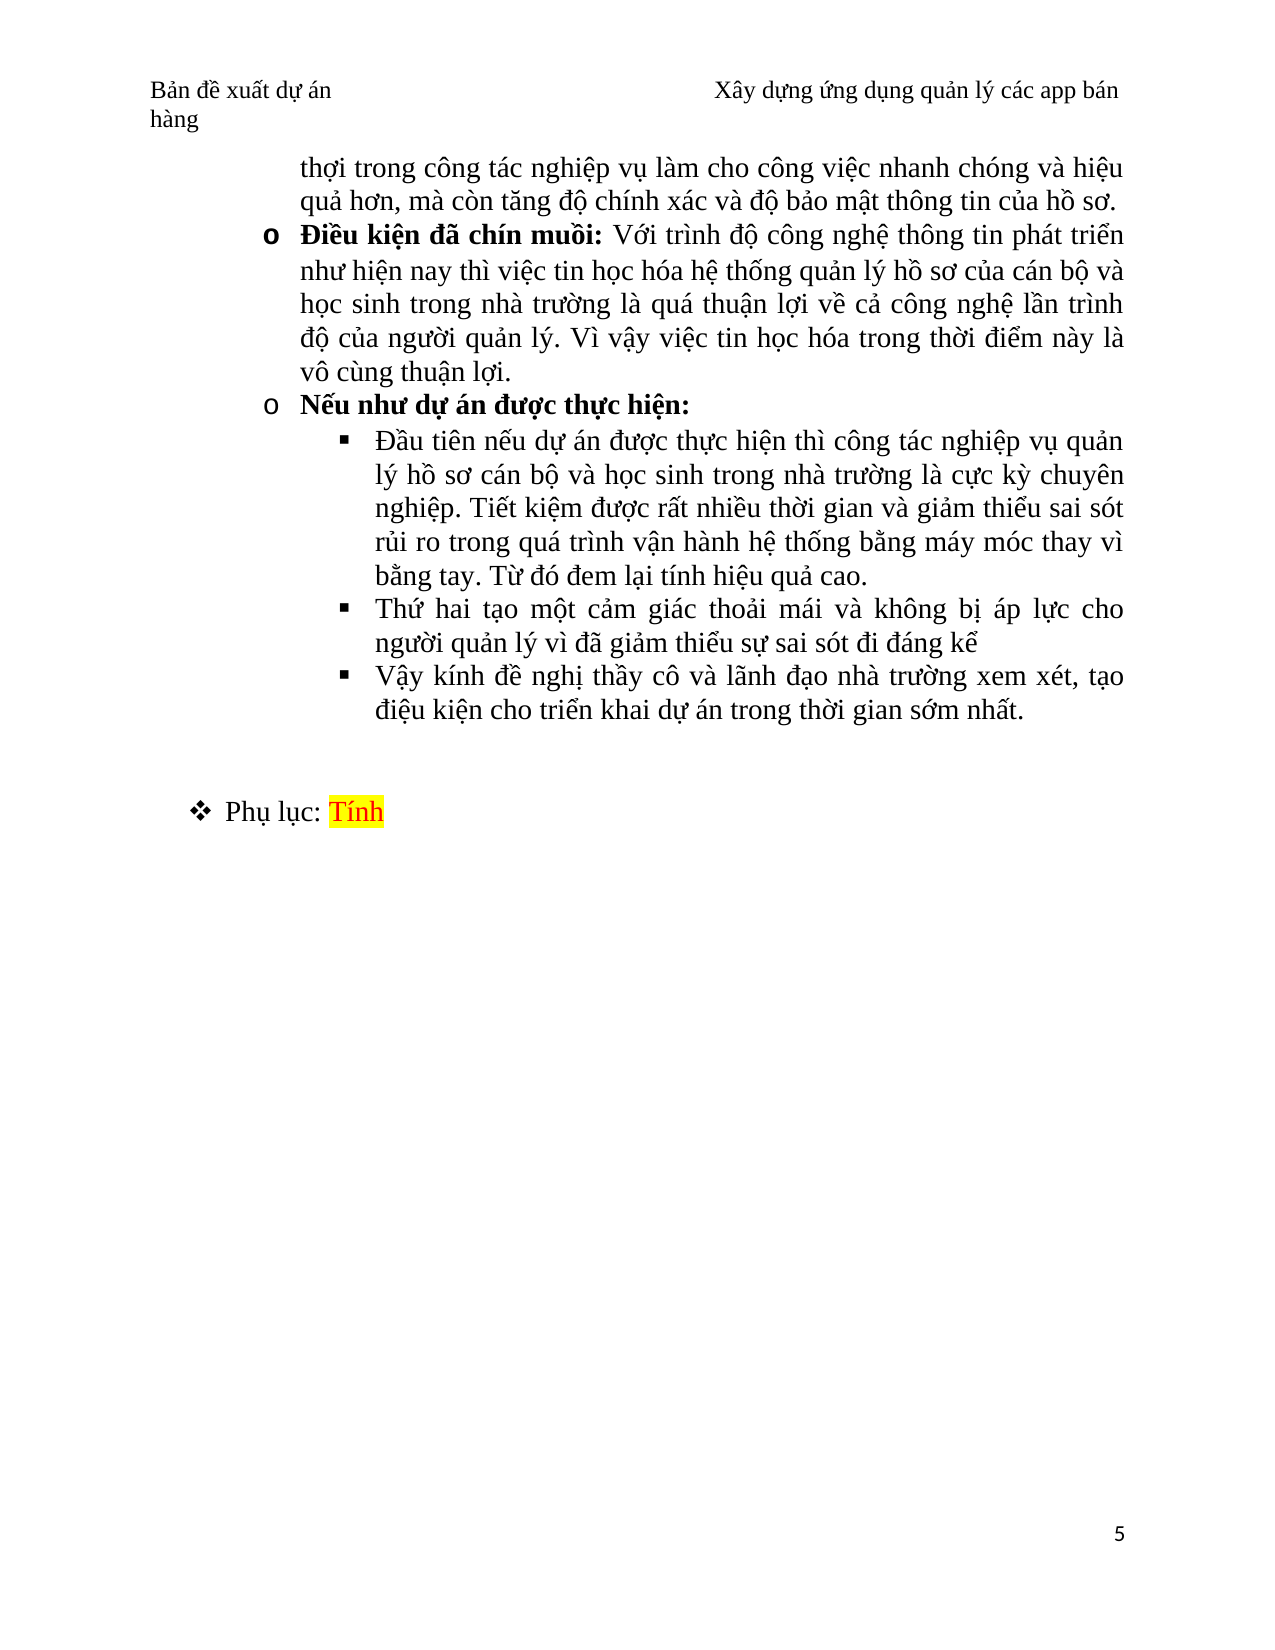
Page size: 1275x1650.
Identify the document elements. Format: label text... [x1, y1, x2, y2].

list Nếu như dự án được thực hiện: [262, 387, 1125, 423]
list Vậy kính đề nghị thầy cô và lãnh đạo nhà trường xem xét, tạo điệu kiện cho triển khai dự án trong thời gian sớm nhất. [337, 658, 1125, 726]
list Thứ hai tạo một cảm giác thoải mái và không bị áp lực cho người quản lý vì đã giảm thiểu sự sai sót đi đáng kể [337, 591, 1125, 658]
list Phụ lục: Tính [187, 794, 1125, 828]
